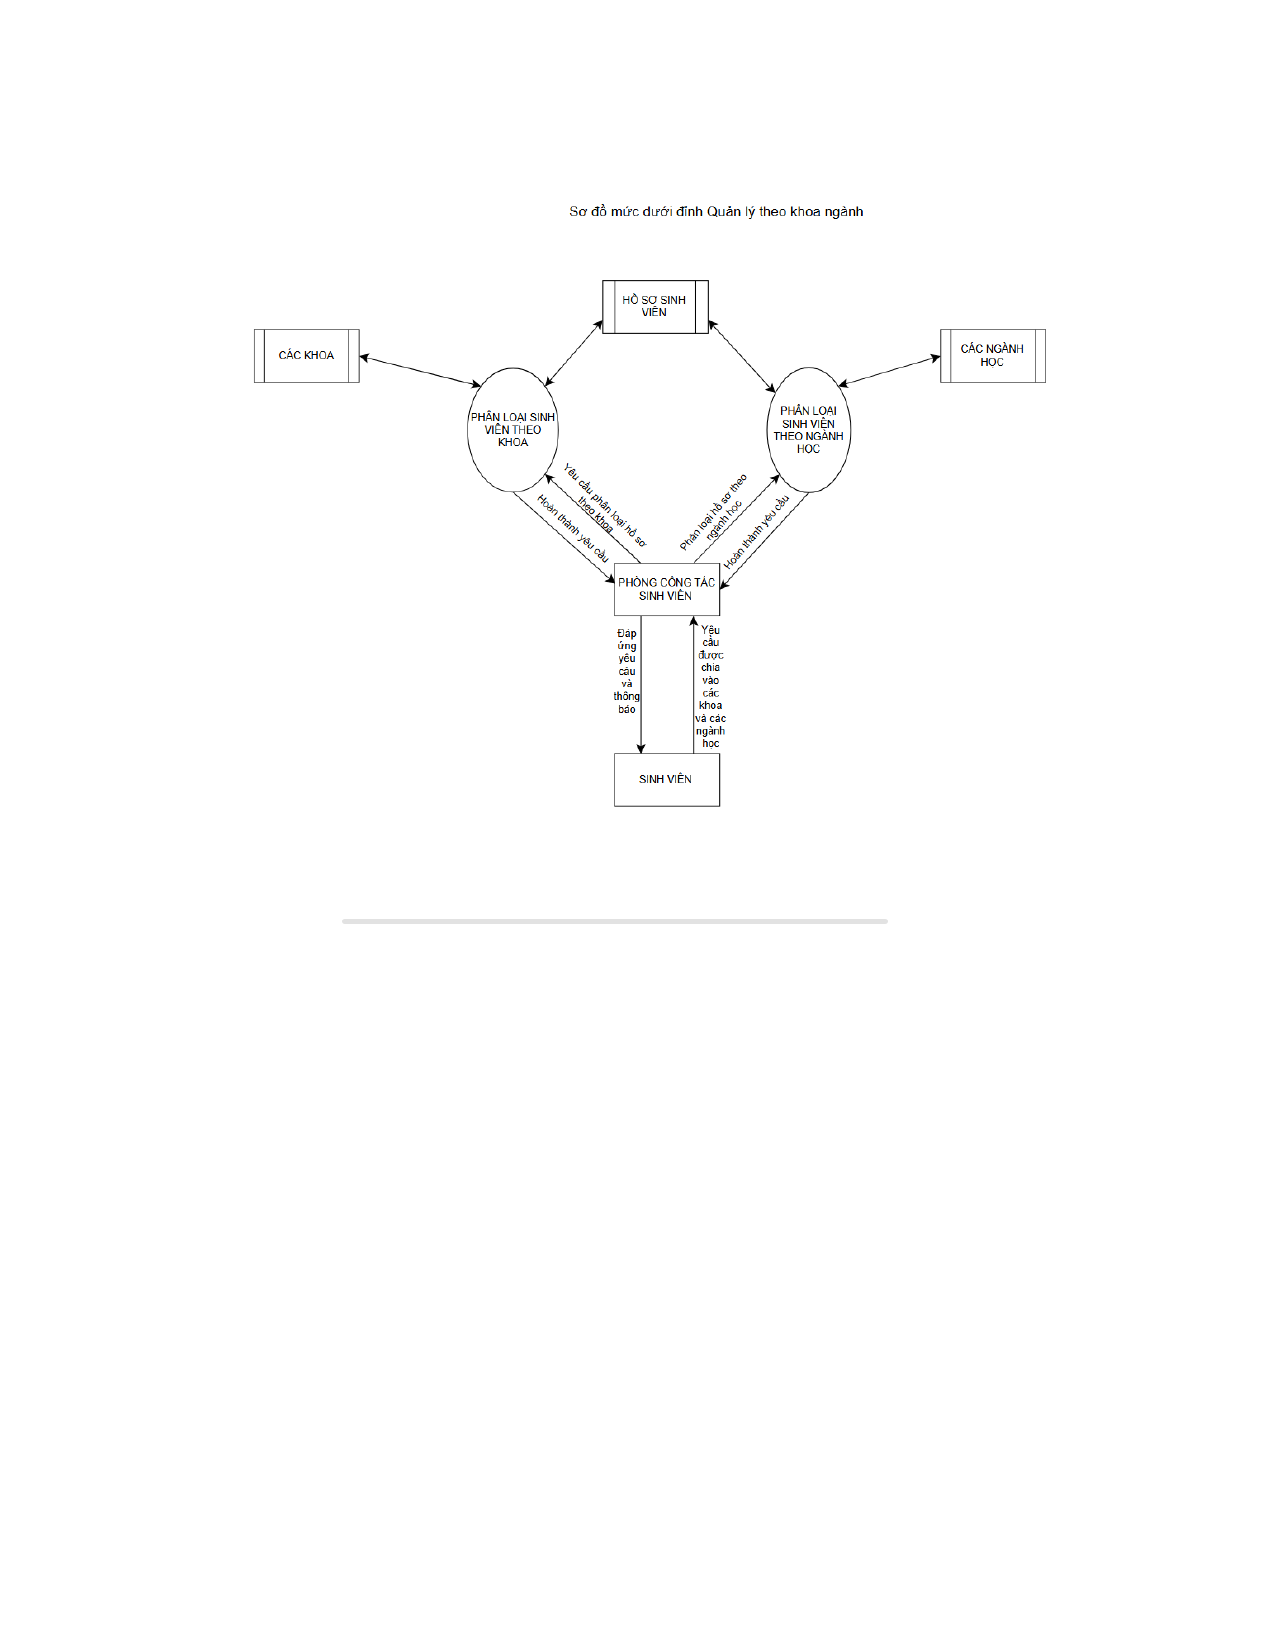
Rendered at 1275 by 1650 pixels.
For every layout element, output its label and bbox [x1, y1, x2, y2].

picture [150, 150, 1125, 925]
